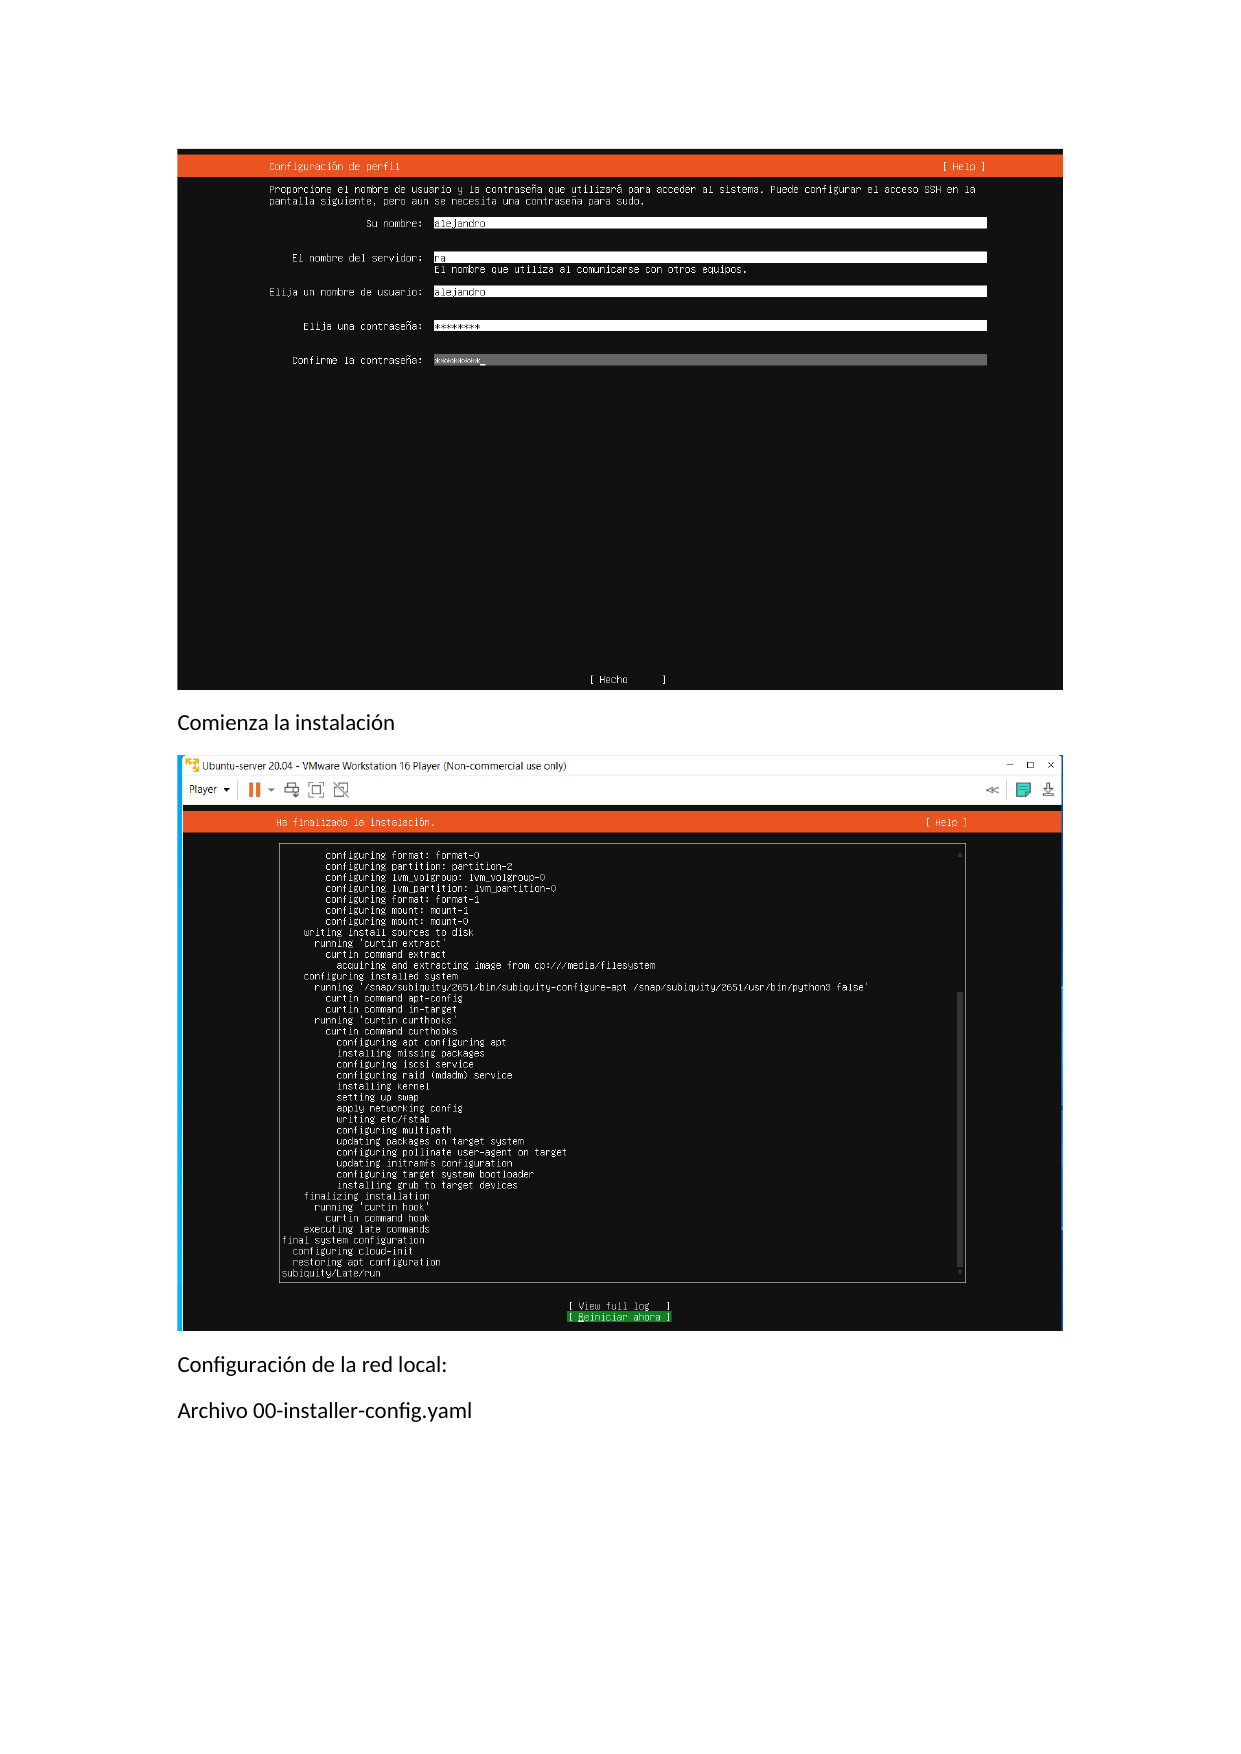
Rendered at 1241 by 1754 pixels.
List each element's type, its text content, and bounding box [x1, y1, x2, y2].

picture [177, 147, 1063, 690]
text Archivo 00-installer-config.yaml [177, 1397, 1063, 1425]
text Configuración de la red local: [177, 1350, 1063, 1378]
picture [183, 755, 1063, 1331]
text Comienza la instalación [177, 708, 1063, 736]
